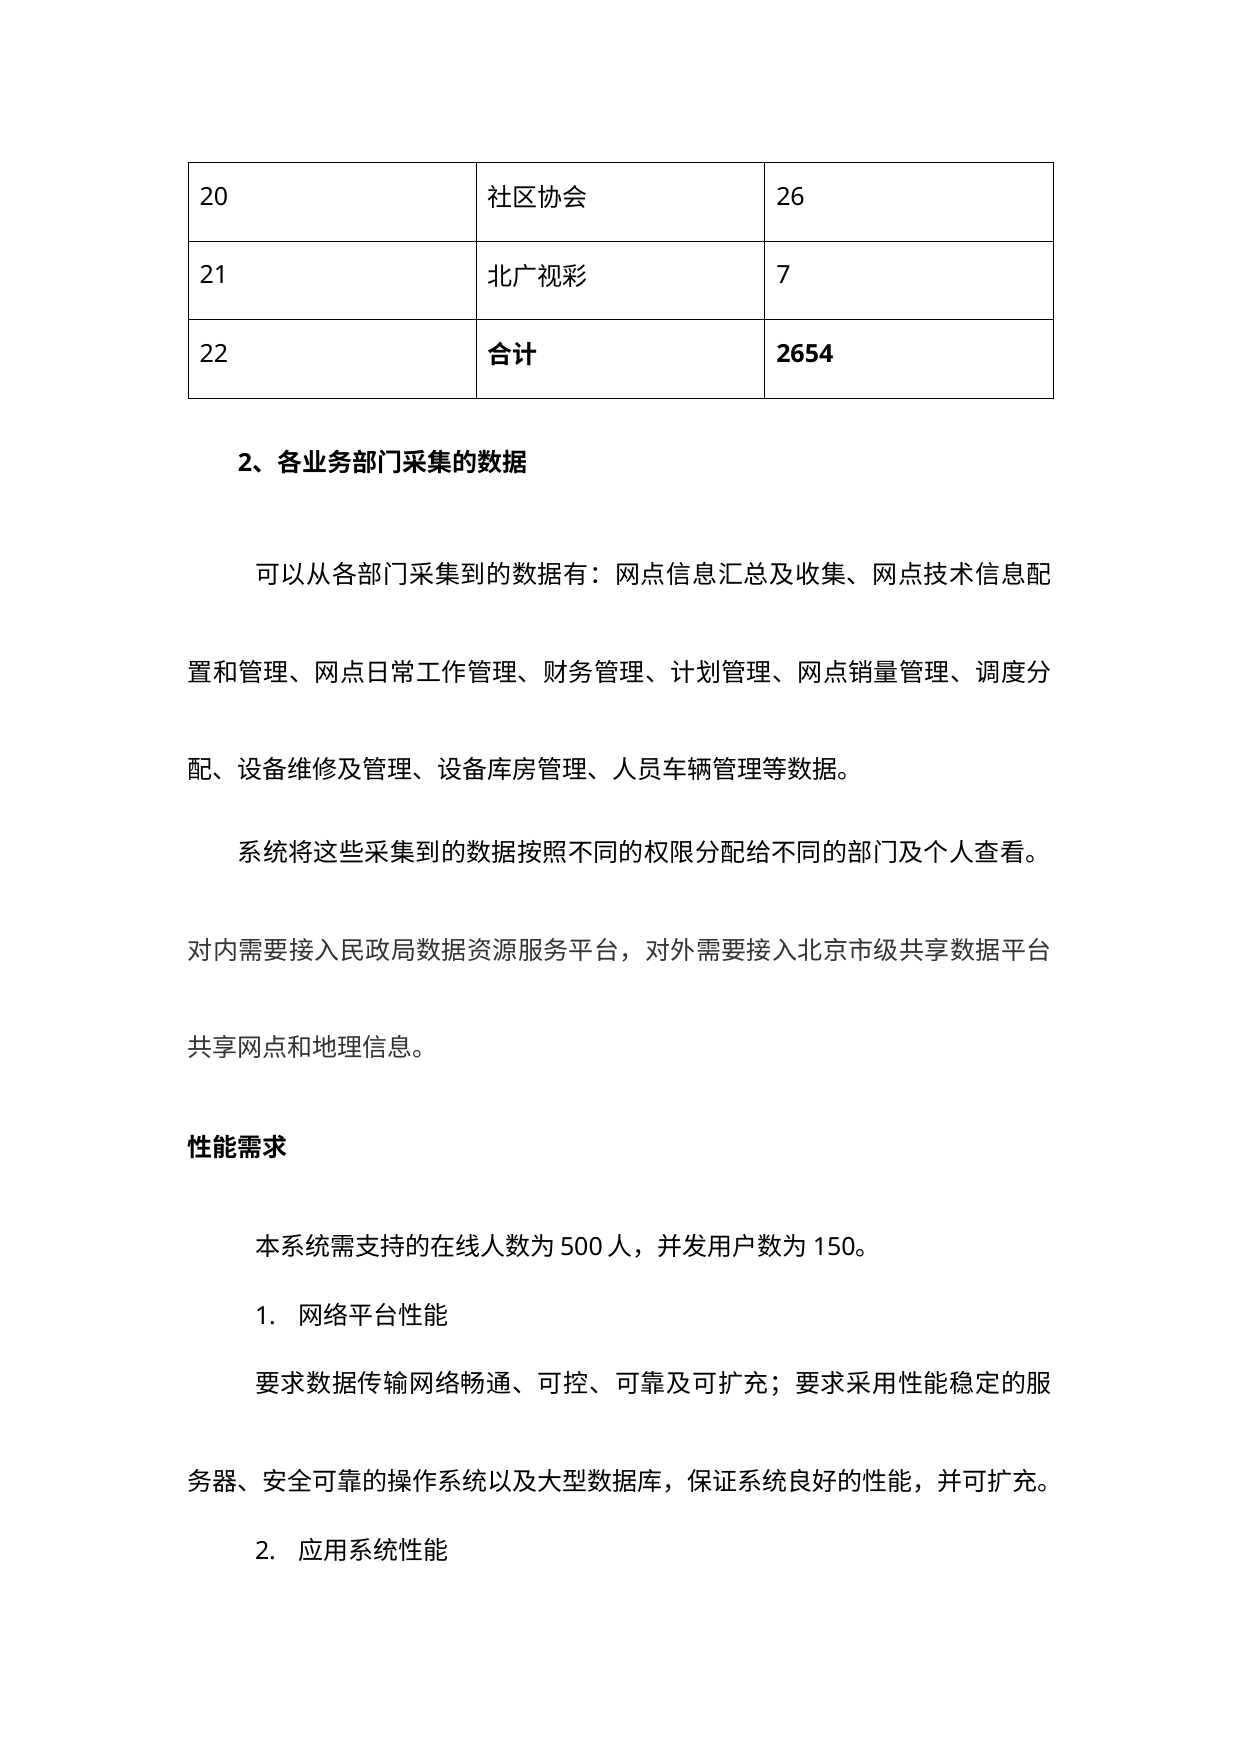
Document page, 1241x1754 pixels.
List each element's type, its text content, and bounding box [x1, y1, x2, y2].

text 系统将这些采集到的数据按照不同的权限分配给不同的部门及个人查看。对内需要接入民政局数据资源服务平台，对外需要接入北京市级共享数据平台共享网点和地理信息。 [187, 818, 1053, 1078]
text 本系统需支持的在线人数为500人，并发用户数为150。 [187, 1212, 1053, 1277]
table_cell 北广视彩 [477, 242, 764, 319]
table_cell 21 [189, 242, 476, 319]
text 2、各业务部门采集的数据 [187, 428, 1053, 493]
text 要求数据传输网络畅通、可控、可靠及可扩充；要求采用性能稳定的服务器、安全可靠的操作系统以及大型数据库，保证系统良好的性能，并可扩充。 [187, 1349, 1053, 1512]
list 应用系统性能 [255, 1530, 1031, 1566]
table_cell 22 [189, 320, 476, 398]
text 可以从各部门采集到的数据有：网点信息汇总及收集、网点技术信息配置和管理、网点日常工作管理、财务管理、计划管理、网点销量管理、调度分配、设备维修及管理、设备库房管理、人员车辆管理等数据。 [187, 540, 1053, 800]
table_cell 合计 [477, 320, 764, 398]
table_cell 2654 [765, 320, 1053, 398]
list 网络平台性能 [255, 1295, 1031, 1331]
subtitle 性能需求 [187, 1113, 1053, 1178]
table_cell 社区协会 [477, 163, 764, 241]
table_cell 20 [189, 163, 476, 241]
table_cell 7 [765, 242, 1053, 319]
table_cell 26 [765, 163, 1053, 241]
